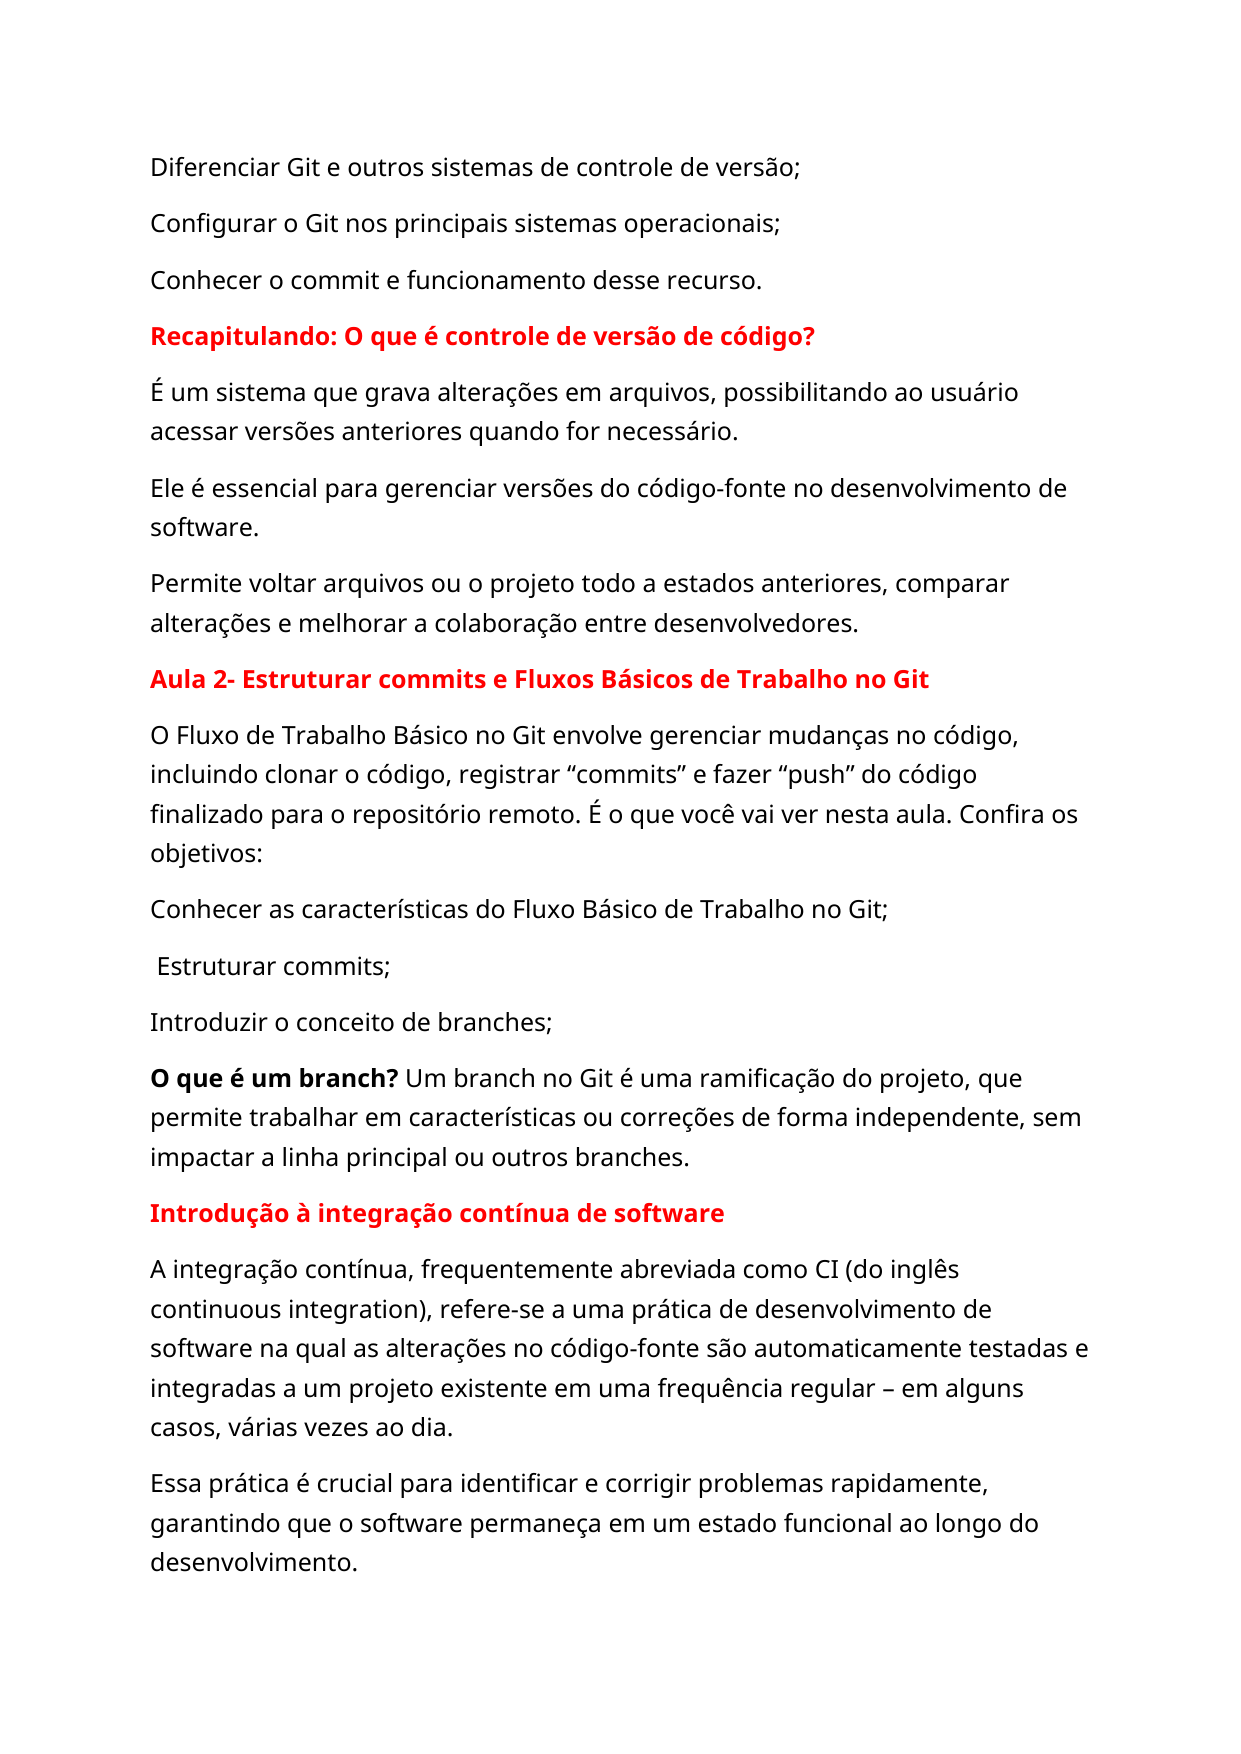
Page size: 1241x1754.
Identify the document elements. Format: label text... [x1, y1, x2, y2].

text O que é um branch? Um branch no Git é uma ramificação do projeto, que permite trabalhar em características ou correções de forma independente, sem impactar a linha principal ou outros branches. [150, 1061, 1090, 1174]
text Aula 2- Estruturar commits e Fluxos Básicos de Trabalho no Git [150, 661, 1090, 696]
text O Fluxo de Trabalho Básico no Git envolve gerenciar mudanças no código, incluindo clonar o código, registrar “commits” e fazer “push” do código finalizado para o repositório remoto. É o que você vai ver nesta aula. Confira os objetivos: [150, 718, 1090, 870]
text Permite voltar arquivos ou o projeto todo a estados anteriores, comparar alterações e melhorar a colaboração entre desenvolvedores. [150, 566, 1090, 639]
text Recapitulando: O que é controle de versão de código? [150, 318, 1090, 352]
text Diferenciar Git e outros sistemas de controle de versão; [150, 150, 1090, 184]
text Introdução à integração contínua de software [150, 1196, 1090, 1230]
text Conhecer as características do Fluxo Básico de Trabalho no Git; [150, 892, 1090, 926]
text Estruturar commits; [150, 948, 1090, 982]
text Essa prática é crucial para identificar e corrigir problemas rapidamente, garantindo que o software permaneça em um estado funcional ao longo do desenvolvimento. [150, 1466, 1090, 1579]
text A integração contínua, frequentemente abreviada como CI (do inglês continuous integration), refere-se a uma prática de desenvolvimento de software na qual as alterações no código-fonte são automaticamente testadas e integradas a um projeto existente em uma frequência regular – em alguns casos, várias vezes ao dia. [150, 1252, 1090, 1444]
text Introduzir o conceito de branches; [150, 1004, 1090, 1038]
text Conhecer o commit e funcionamento desse recurso. [150, 262, 1090, 296]
text É um sistema que grava alterações em arquivos, possibilitando ao usuário acessar versões anteriores quando for necessário. [150, 374, 1090, 448]
text Ele é essencial para gerenciar versões do código-fonte no desenvolvimento de software. [150, 470, 1090, 544]
text Configurar o Git nos principais sistemas operacionais; [150, 206, 1090, 240]
